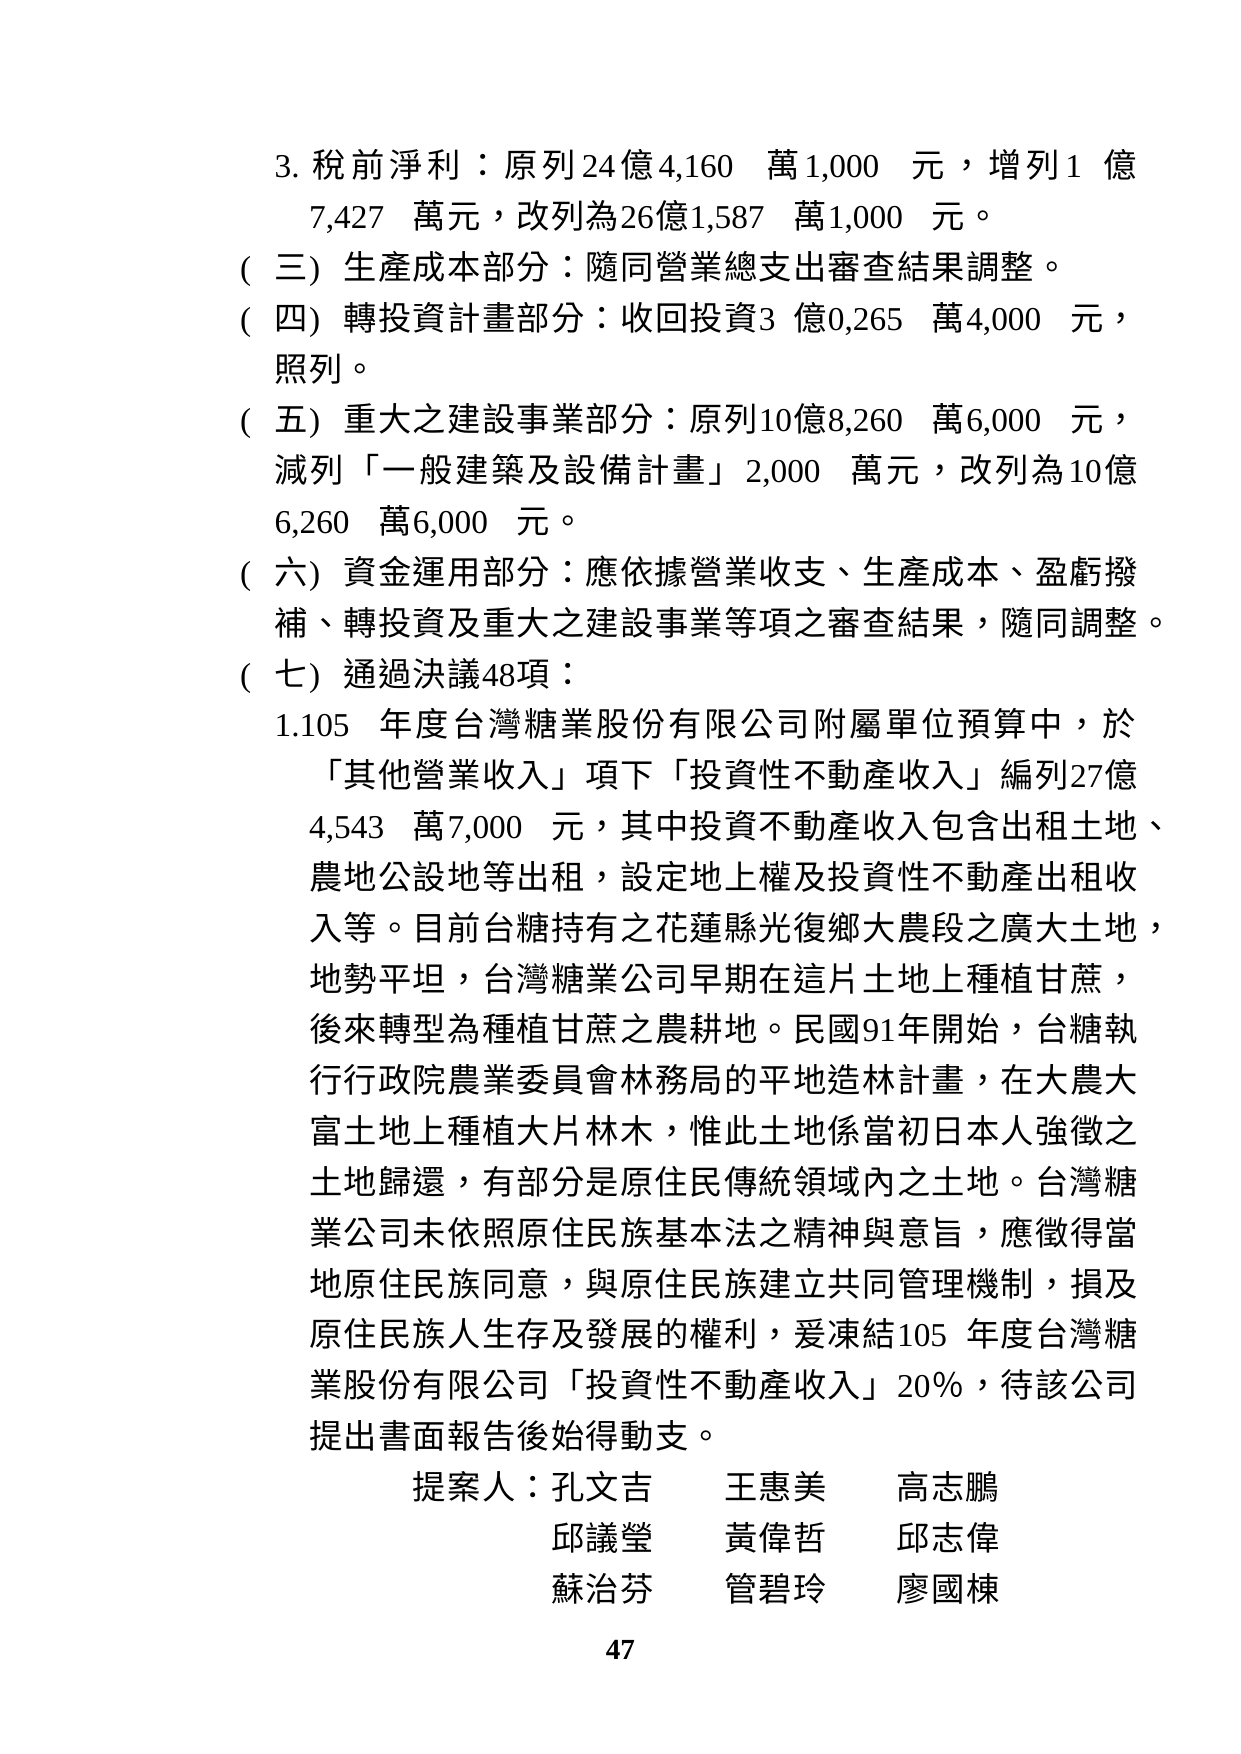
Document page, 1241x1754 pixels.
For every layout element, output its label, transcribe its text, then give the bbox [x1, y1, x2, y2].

text (三)生產成本部分：隨同營業總支出審查結果調整。 [208, 239, 1139, 290]
text 3.稅前淨利：原列24億4,160萬1,000元，增列1億7,427萬元，改列為26億1,587萬1,000元。 [269, 138, 1139, 239]
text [378, 1459, 1035, 1612]
text (六)資金運用部分：應依據營業收支、生產成本、盈虧撥補、轉投資及重大之建設事業等項之審查結果，隨同調整。 [208, 544, 1139, 646]
text 1.105年度台灣糖業股份有限公司附屬單位預算中，於「其他營業收入」項下「投資性不動產收入」編列27億4,543萬7,000元，其中投資不動產收入包含出租土地、農地公設地等出租，設定地上權及投資性不動產出租收入等。目前台糖持有之花蓮縣光復鄉大農段之廣大土地，地勢平坦，台灣糖業公司早期在這片土地上種植甘蔗，後來轉型為種植甘蔗之農耕地。民國91年開始，台糖執行行政院農業委員會林務局的平地造林計畫，在大農大富土地上種植大片林木，惟此土地係當初日本人強徵之土地歸還，有部分是原住民傳統領域內之土地。台灣糖業公司未依照原住民族基本法之精神與意旨，應徵得當地原住民族同意，與原住民族建立共同管理機制，損及原住民族人生存及發展的權利，爰凍結105年度台灣糖業股份有限公司「投資性不動產收入」20％，待該公司提出書面報告後始得動支。 [268, 697, 1139, 1459]
text (四)轉投資計畫部分：收回投資3億0,265萬4,000元，照列。 [208, 290, 1139, 392]
text (七)通過決議48項： [208, 646, 1139, 697]
text (五)重大之建設事業部分：原列10億8,260萬6,000元，減列「一般建築及設備計畫」2,000萬元，改列為10億6,260萬6,000元。 [208, 392, 1139, 544]
